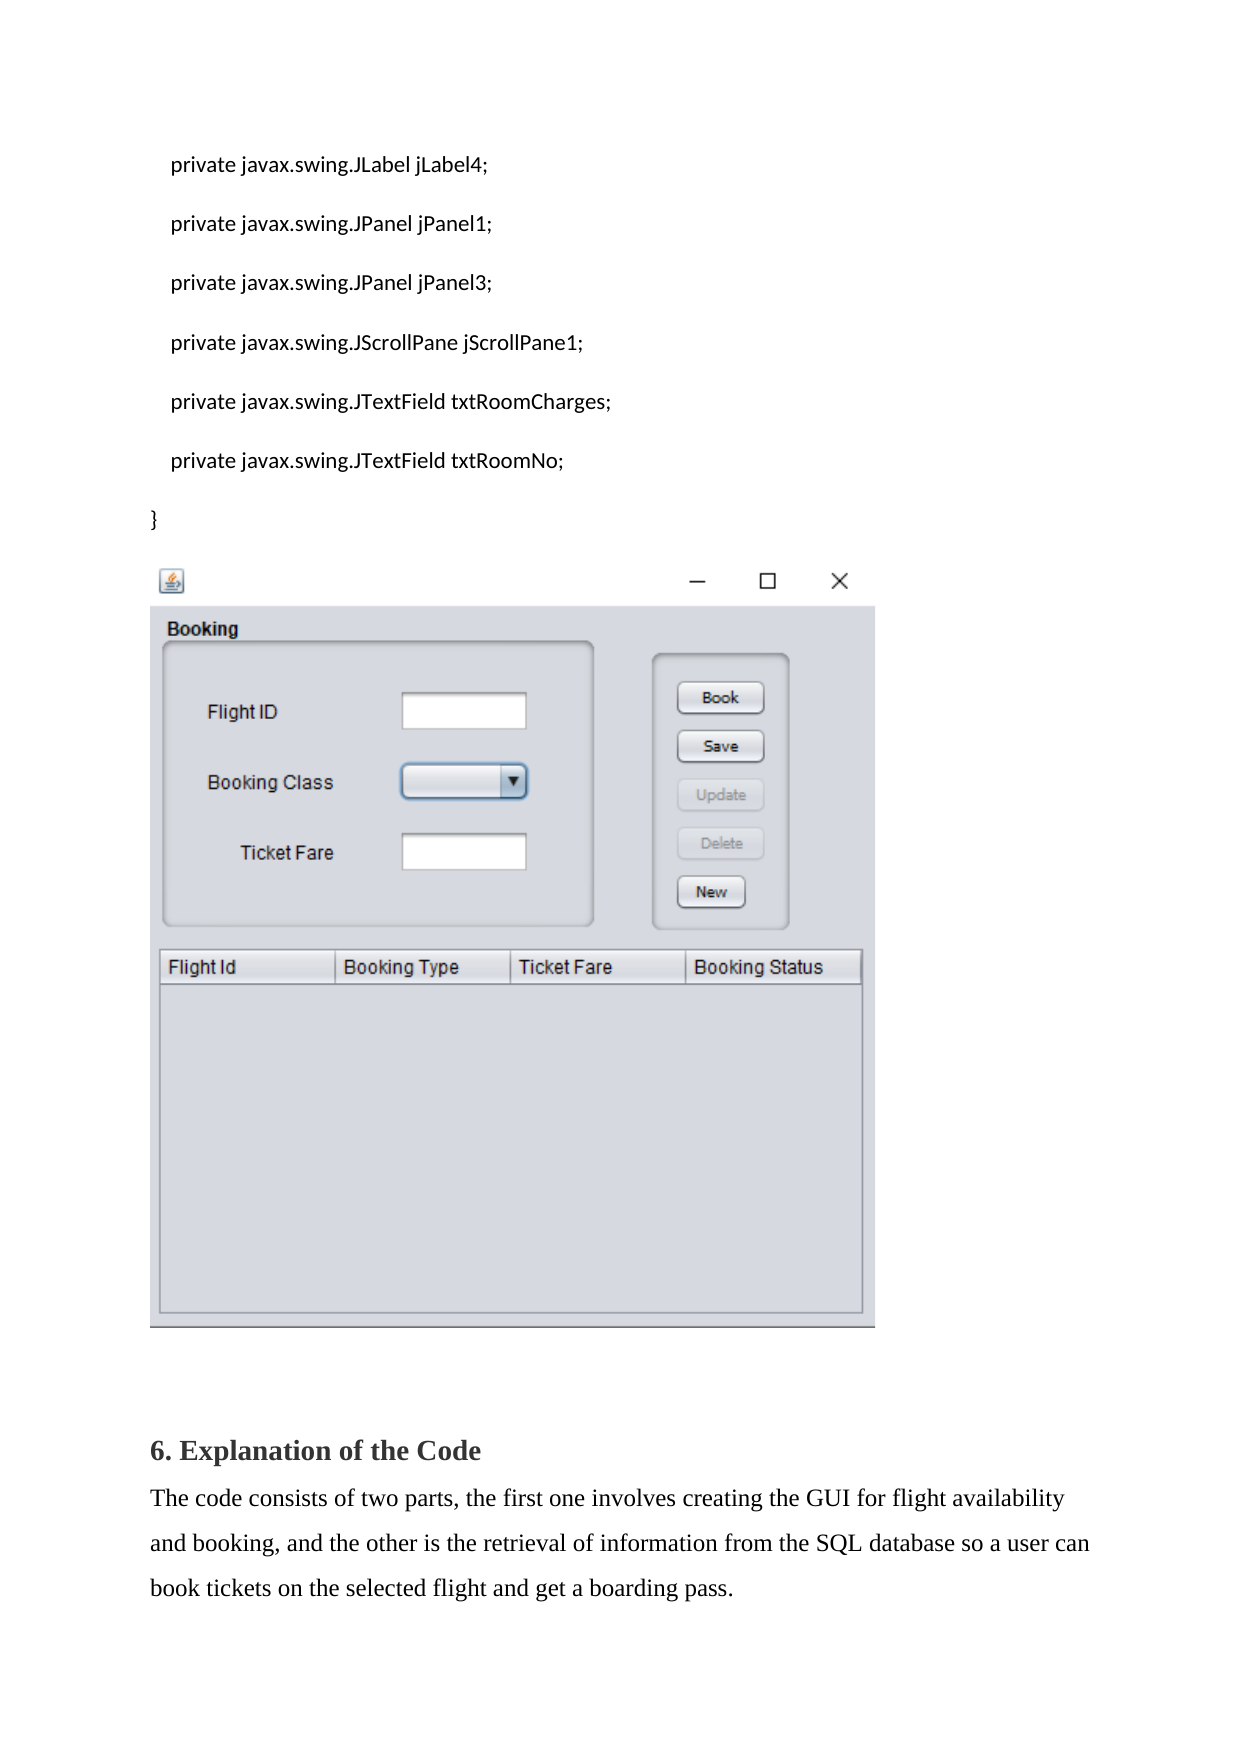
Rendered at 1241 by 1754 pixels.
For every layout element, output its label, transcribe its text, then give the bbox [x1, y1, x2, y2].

text private javax.swing.JScrollPane jScrollPane1; [150, 328, 1090, 356]
text The code consists of two parts, the first one involves creating the GUI for flight availability and booking, and the other is the retrieval of information from the SQL database so a user can book tickets on the selected flight and get a boarding pass. [150, 1467, 1090, 1602]
text private javax.swing.JLabel jLabel4; [150, 150, 1090, 178]
text private javax.swing.JTextField txtRoomNo; [150, 446, 1090, 474]
picture [150, 565, 876, 1328]
text private javax.swing.JPanel jPanel1; [150, 209, 1090, 237]
text } [150, 506, 1090, 534]
subtitle 6. Explanation of the Code [150, 1357, 1090, 1467]
text private javax.swing.JTextField txtRoomCharges; [150, 387, 1090, 415]
text private javax.swing.JPanel jPanel3; [150, 268, 1090, 297]
